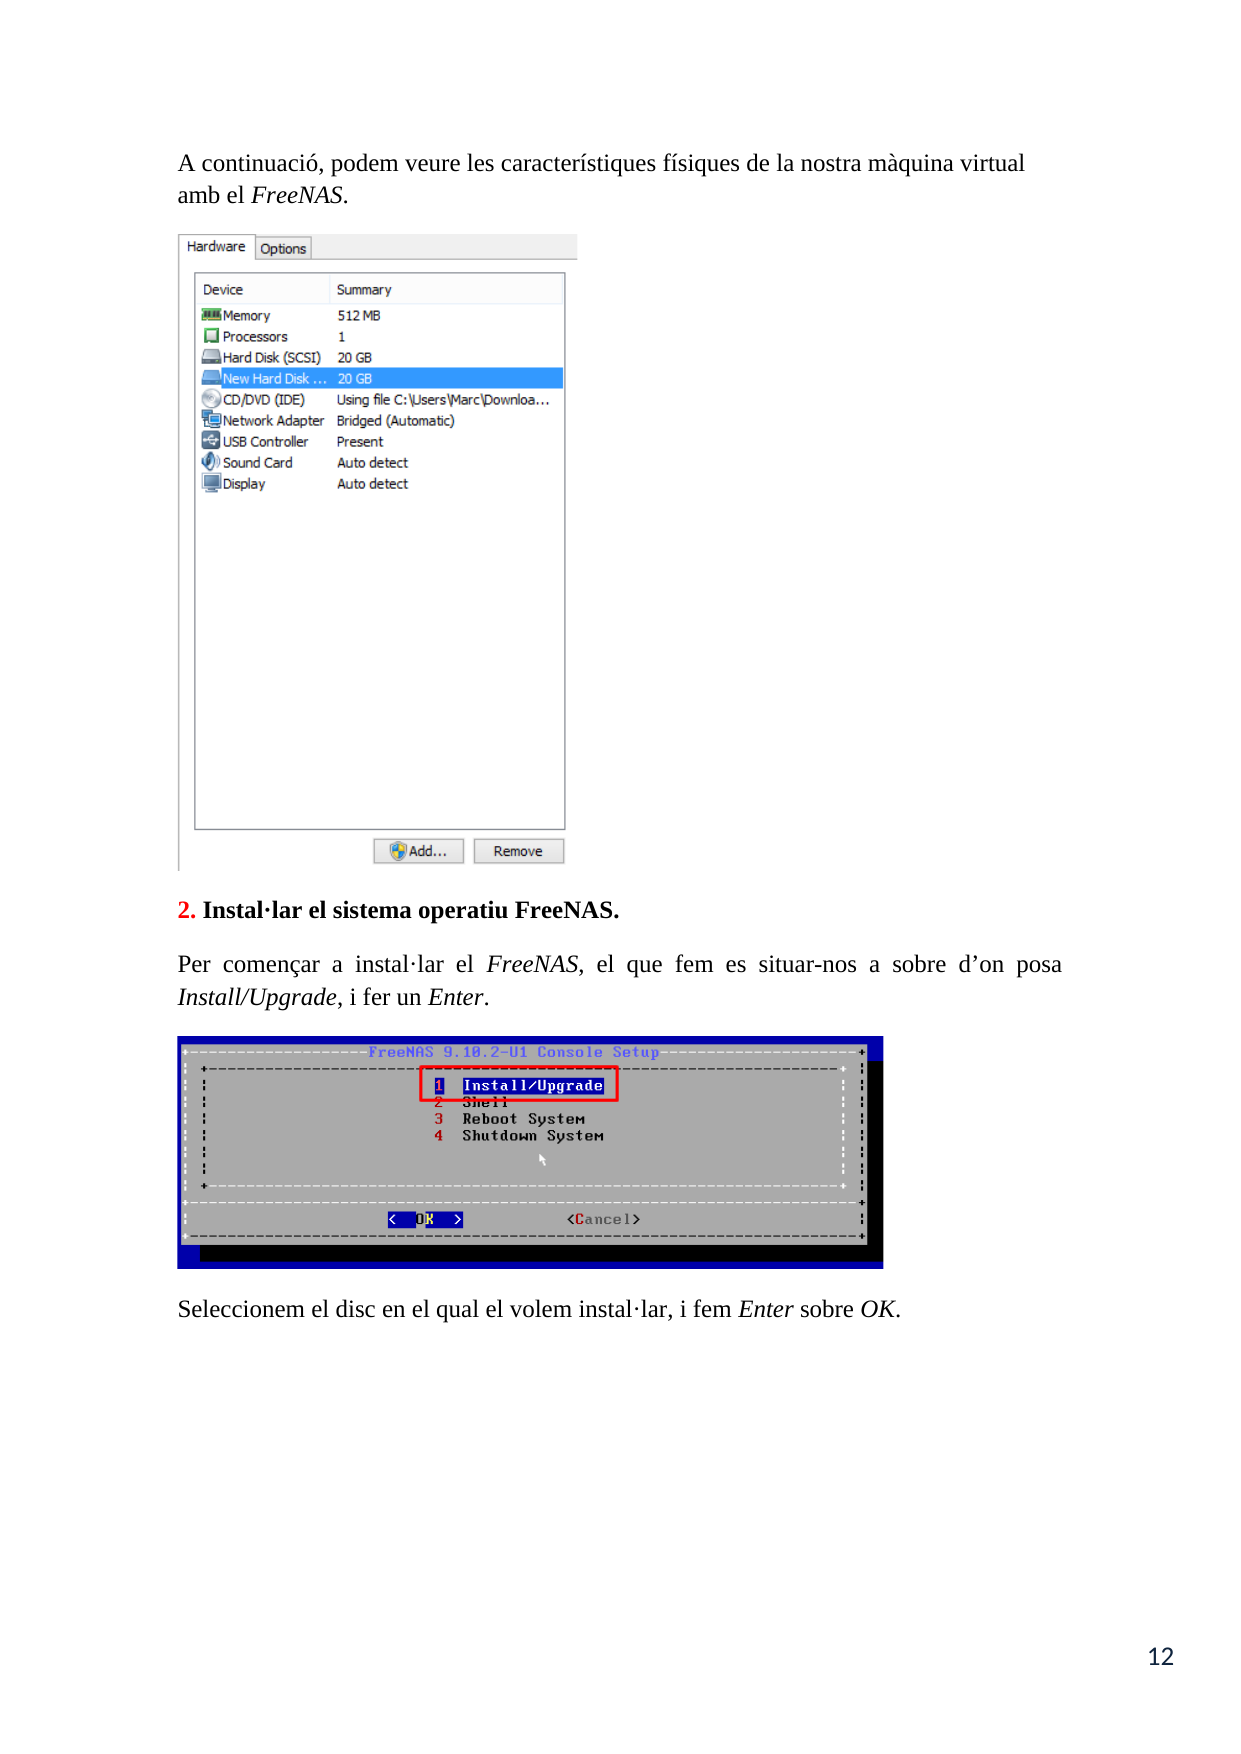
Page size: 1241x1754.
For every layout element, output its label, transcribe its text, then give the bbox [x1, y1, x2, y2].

text Seleccionem el disc en el qual el volem instal·lar, i fem Enter sobre OK. [177, 1294, 1063, 1322]
text Per començar a instal·lar el FreeNAS, el que fem es situar-nos a sobre d’on posa Install/Upgrade, i fer un Enter. [177, 949, 1063, 1011]
text A continuació, podem veure les característiques físiques de la nostra màquina virtual amb el FreeNAS. [177, 148, 1063, 209]
text 2. Instal·lar el sistema operatiu FreeNAS. [177, 895, 1063, 924]
picture [177, 234, 578, 871]
picture [177, 1036, 884, 1269]
